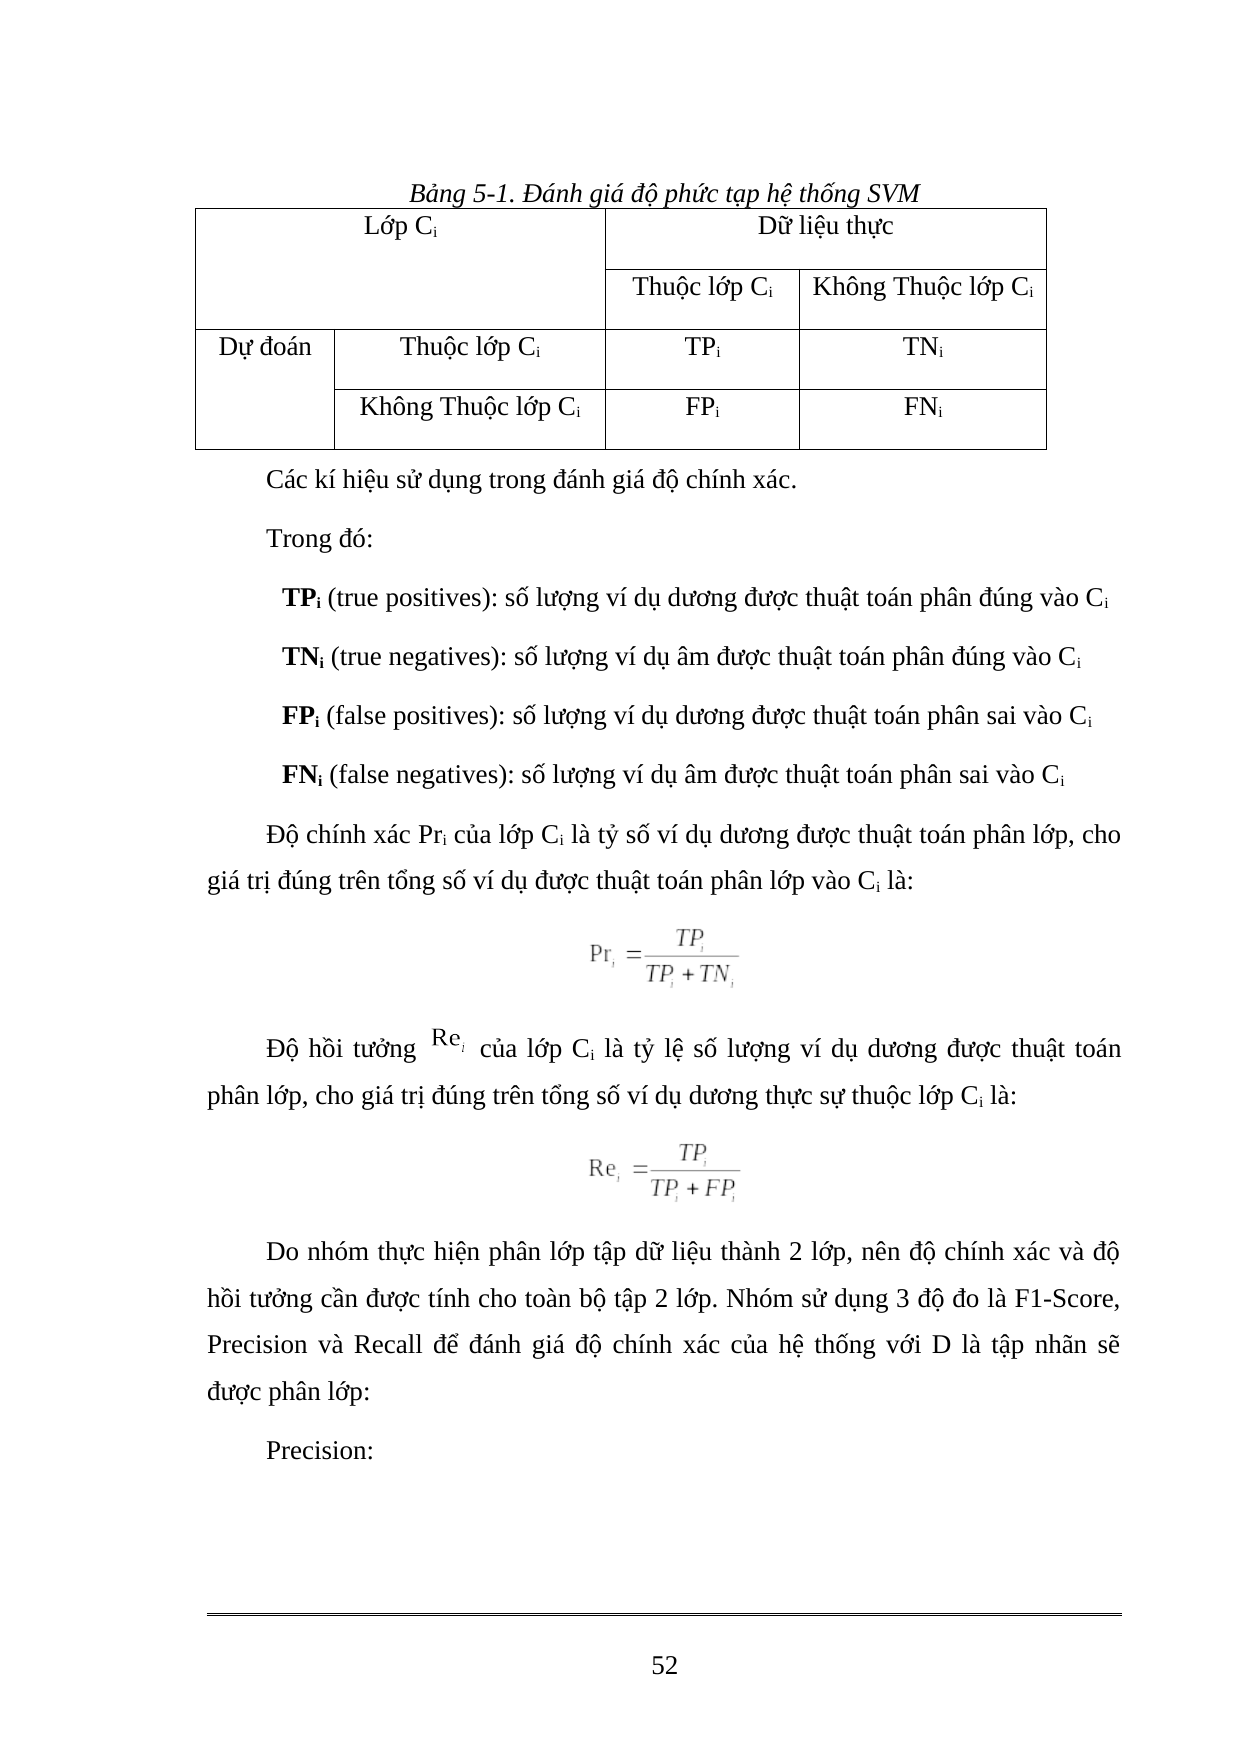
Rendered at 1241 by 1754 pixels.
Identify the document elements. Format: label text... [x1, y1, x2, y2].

text FPi (false positives): số lượng ví dụ dương được thuật toán phân sai vào Ci [282, 699, 1122, 731]
table_cell FNi [800, 390, 1046, 449]
text Các kí hiệu sử dụng trong đánh giá độ chính xác. [207, 463, 1122, 494]
text Trong đó: [207, 522, 1122, 553]
table_cell TNi [800, 330, 1046, 389]
text TNi (true negatives): số lượng ví dụ âm được thuật toán phân đúng vào Ci [282, 640, 1122, 671]
text Độ chính xác Pri của lớp Ci là tỷ số ví dụ dương được thuật toán phân lớp, cho giá trị đúng trên tổng số ví dụ được thuật toán phân lớp vào Ci là: [207, 818, 1122, 896]
table_header Lớp Ci [196, 209, 605, 329]
text Do nhóm thực hiện phân lớp tập dữ liệu thành 2 lớp, nên độ chính xác và độ hồi tưởng cần được tính cho toàn bộ tập 2 lớp. Nhóm sử dụng 3 độ đo là F1-Score, Precision và Recall để đánh giá độ chính xác của hệ thống với D là tập nhãn sẽ được phân lớp: [207, 1235, 1122, 1406]
table_cell Không Thuộc lớp Ci [335, 390, 605, 449]
text Độ hồi tưởng của lớp Ci là tỷ lệ số lượng ví dụ dương được thuật toán phân lớp, cho giá trị đúng trên tổng số ví dụ dương thực sự thuộc lớp Ci là: [207, 1020, 1122, 1110]
table_cell FPi [606, 390, 799, 449]
text FNi (false negatives): số lượng ví dụ âm được thuật toán phân sai vào Ci [282, 758, 1122, 790]
text TPi (true positives): số lượng ví dụ dương được thuật toán phân đúng vào Ci [282, 581, 1122, 612]
text Precision: [207, 1434, 1122, 1465]
table_cell TPi [606, 330, 799, 389]
table_cell Thuộc lớp Ci [606, 270, 799, 329]
table_cell Không Thuộc lớp Ci [800, 270, 1046, 329]
table_header Dữ liệu thực [606, 209, 1046, 268]
table_cell Thuộc lớp Ci [335, 330, 605, 389]
table_cell Dự đoán [196, 330, 334, 449]
